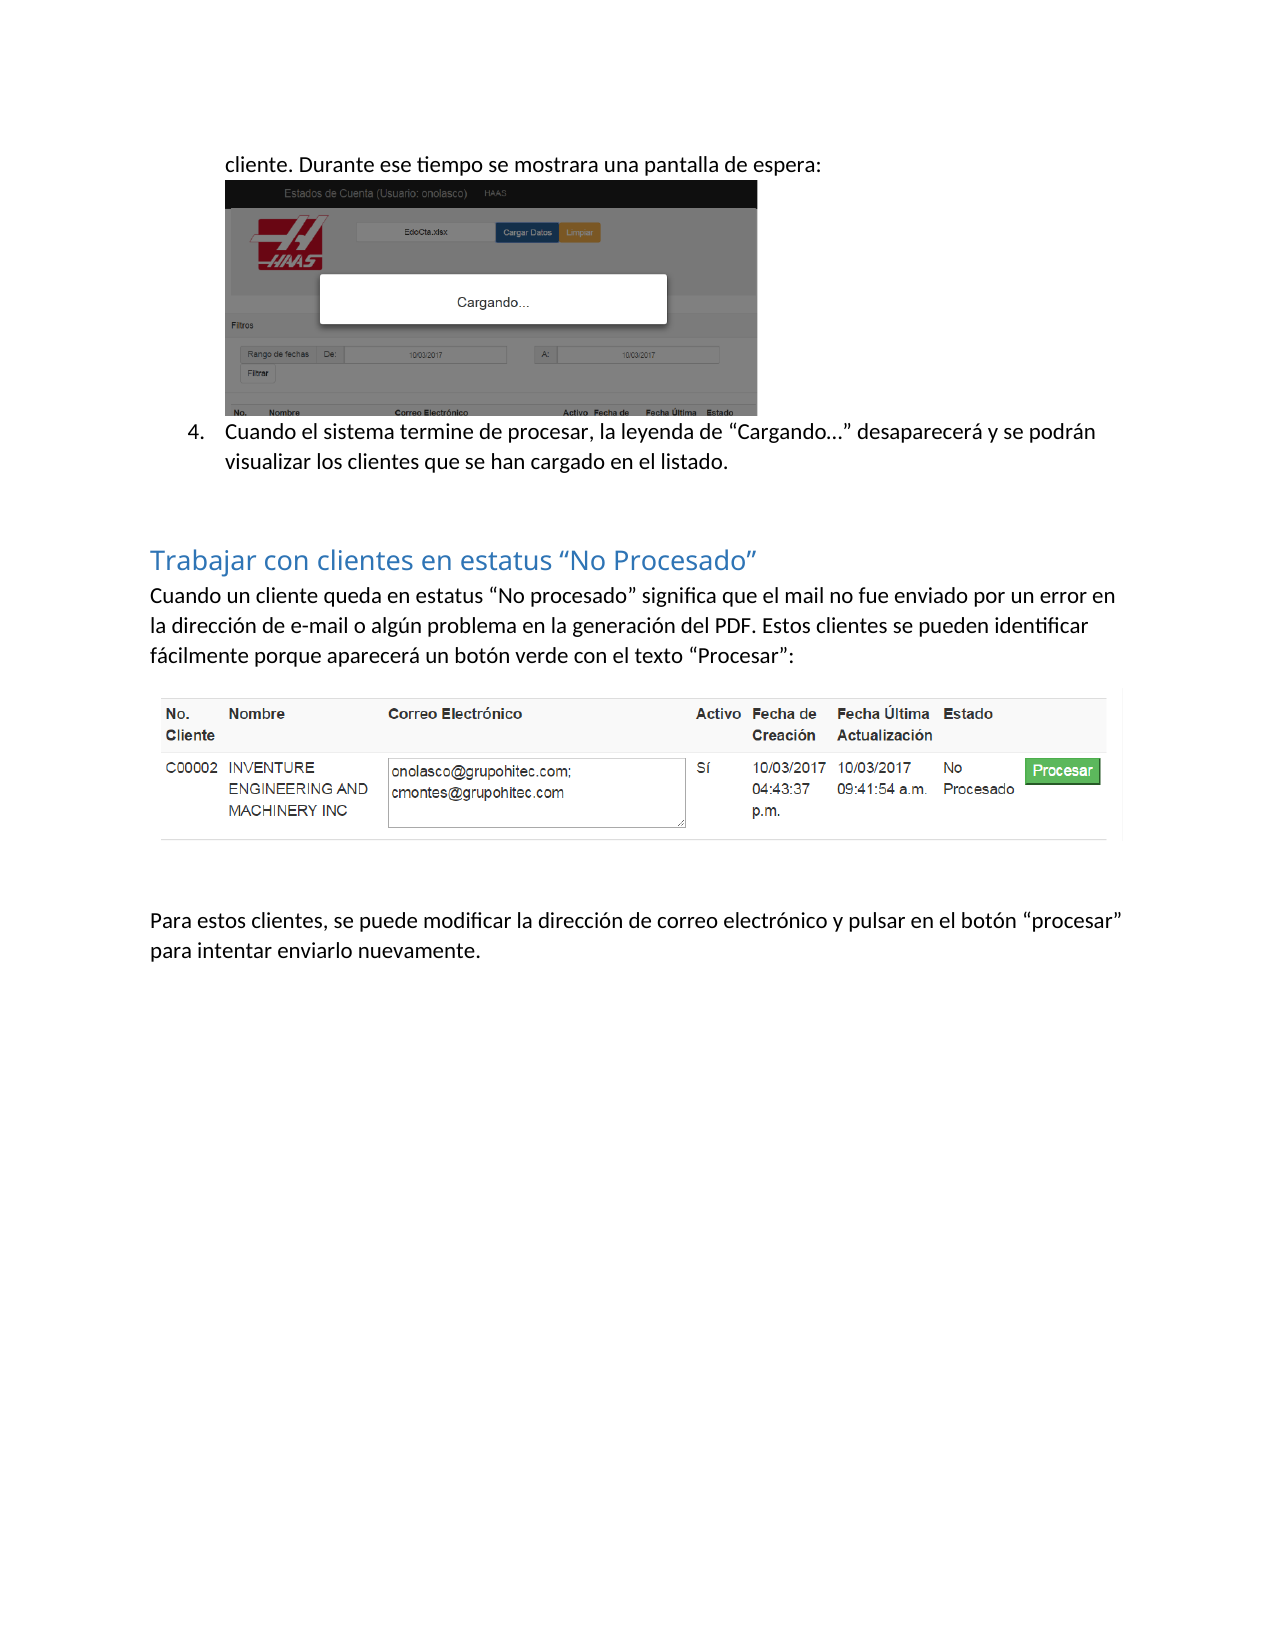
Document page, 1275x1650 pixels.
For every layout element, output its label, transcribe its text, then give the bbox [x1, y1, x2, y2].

subtitle Trabajar con clientes en estatus “No Procesado” [150, 541, 1125, 578]
text Cuando un cliente queda en estatus “No procesado” significa que el mail no fue enviado por un error en la dirección de e-mail o algún problema en la generación del PDF. Estos clientes se pueden identificar fácilmente porque aparecerá un botón verde con el texto “Procesar”: [150, 581, 1125, 669]
text Para estos clientes, se puede modificar la dirección de correo electrónico y pulsar en el botón “procesar” para intentar enviarlo nuevamente. [150, 906, 1125, 964]
picture [225, 180, 758, 416]
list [187, 150, 1125, 415]
list Cuando el sistema termine de procesar, la leyenda de “Cargando…” desaparecerá y se podrán visualizar los clientes que se han cargado en el listado. [187, 417, 1125, 476]
picture [150, 688, 1123, 841]
